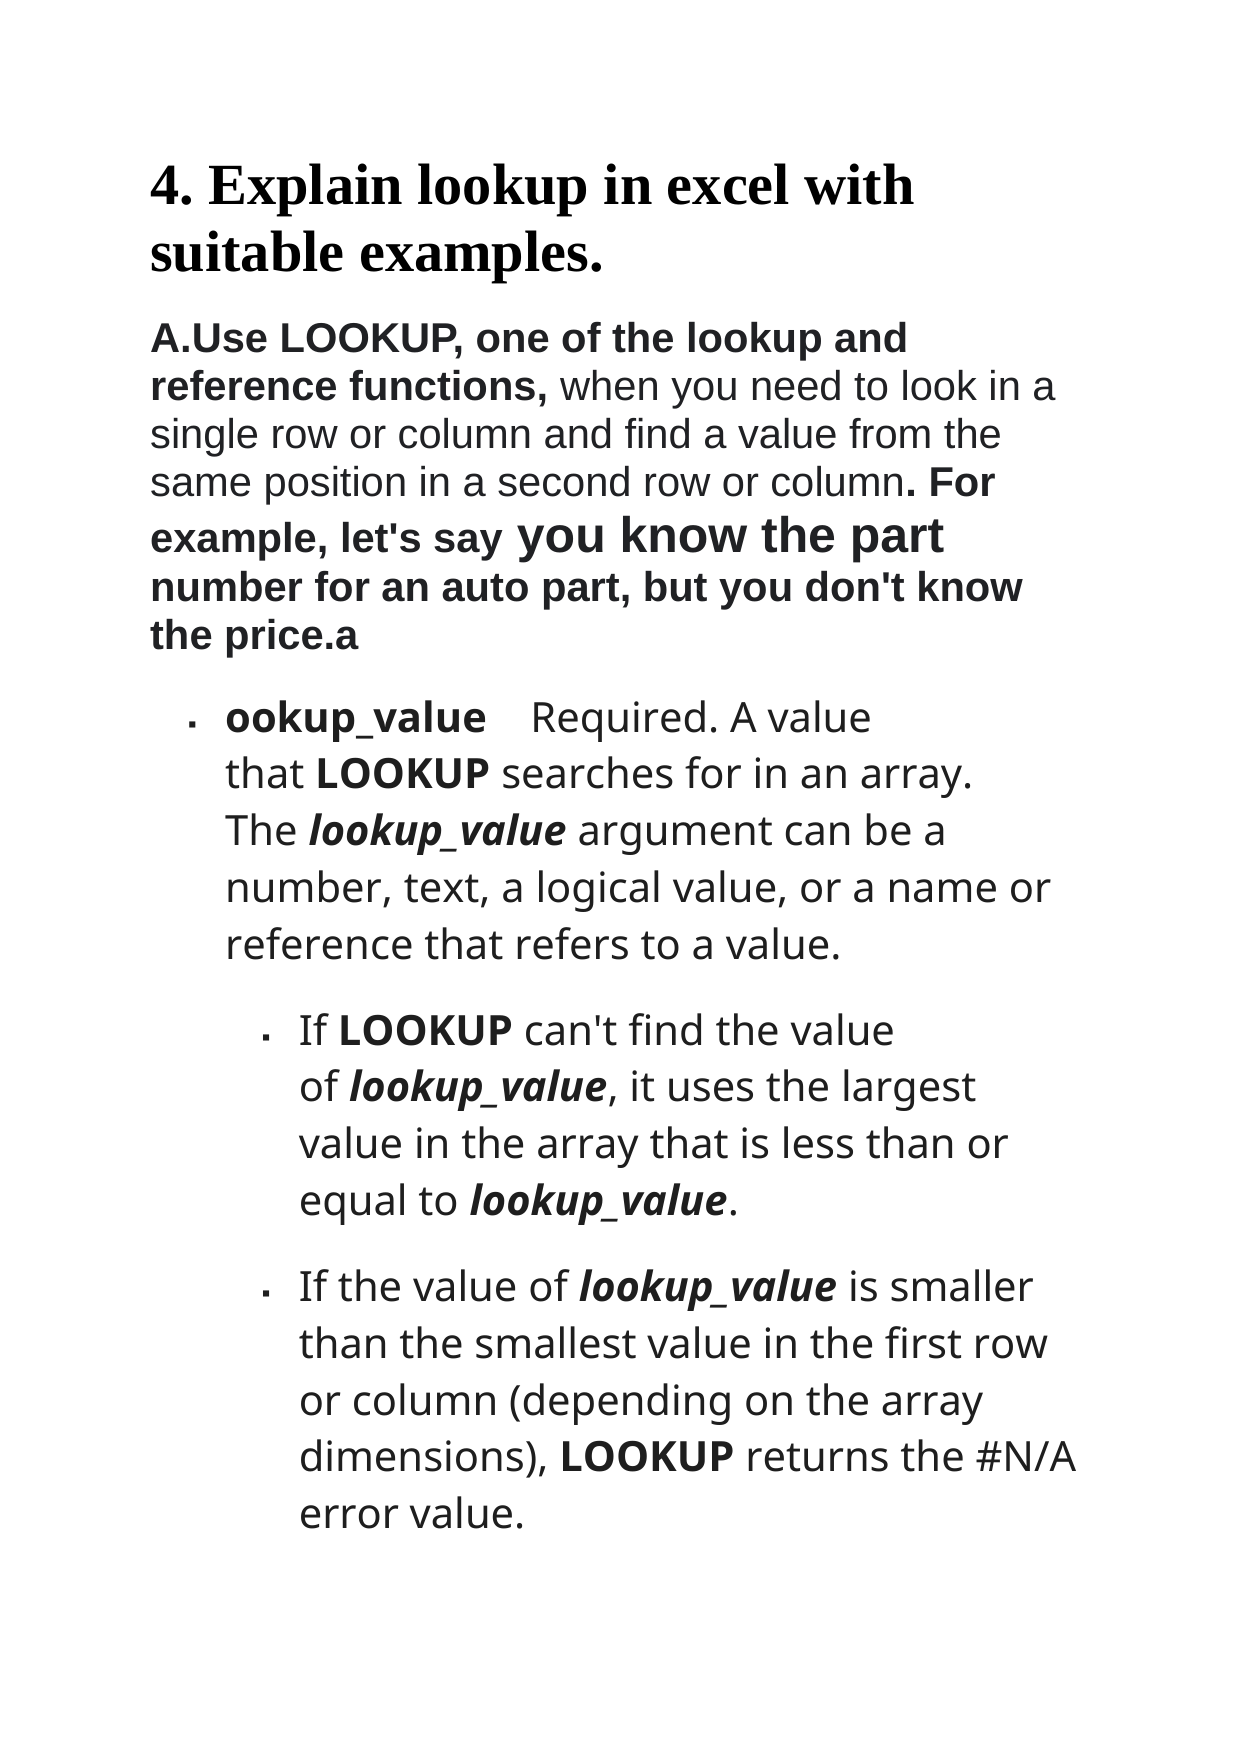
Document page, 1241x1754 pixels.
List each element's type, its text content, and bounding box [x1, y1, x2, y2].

list ookup_value Required. A value that LOOKUP searches for in an array. The lookup_value argument can be a number, text, a logical value, or a name or reference that refers to a value. [187, 687, 1090, 971]
subtitle 4. Explain lookup in excel with suitable examples. [150, 150, 1090, 284]
list If the value of lookup_value is smaller than the smallest value in the first row or column (depending on the array dimensions), LOOKUP returns the #N/A error value. [261, 1257, 1090, 1541]
subtitle A.Use LOOKUP, one of the lookup and reference functions, when you need to look in a single row or column and find a value from the same position in a second row or column. For example, let's say you know the part number for an auto part, but you don't know the price.a [150, 313, 1090, 658]
list If LOOKUP can't find the value of lookup_value, it uses the largest value in the array that is less than or equal to lookup_value. [261, 1001, 1090, 1228]
